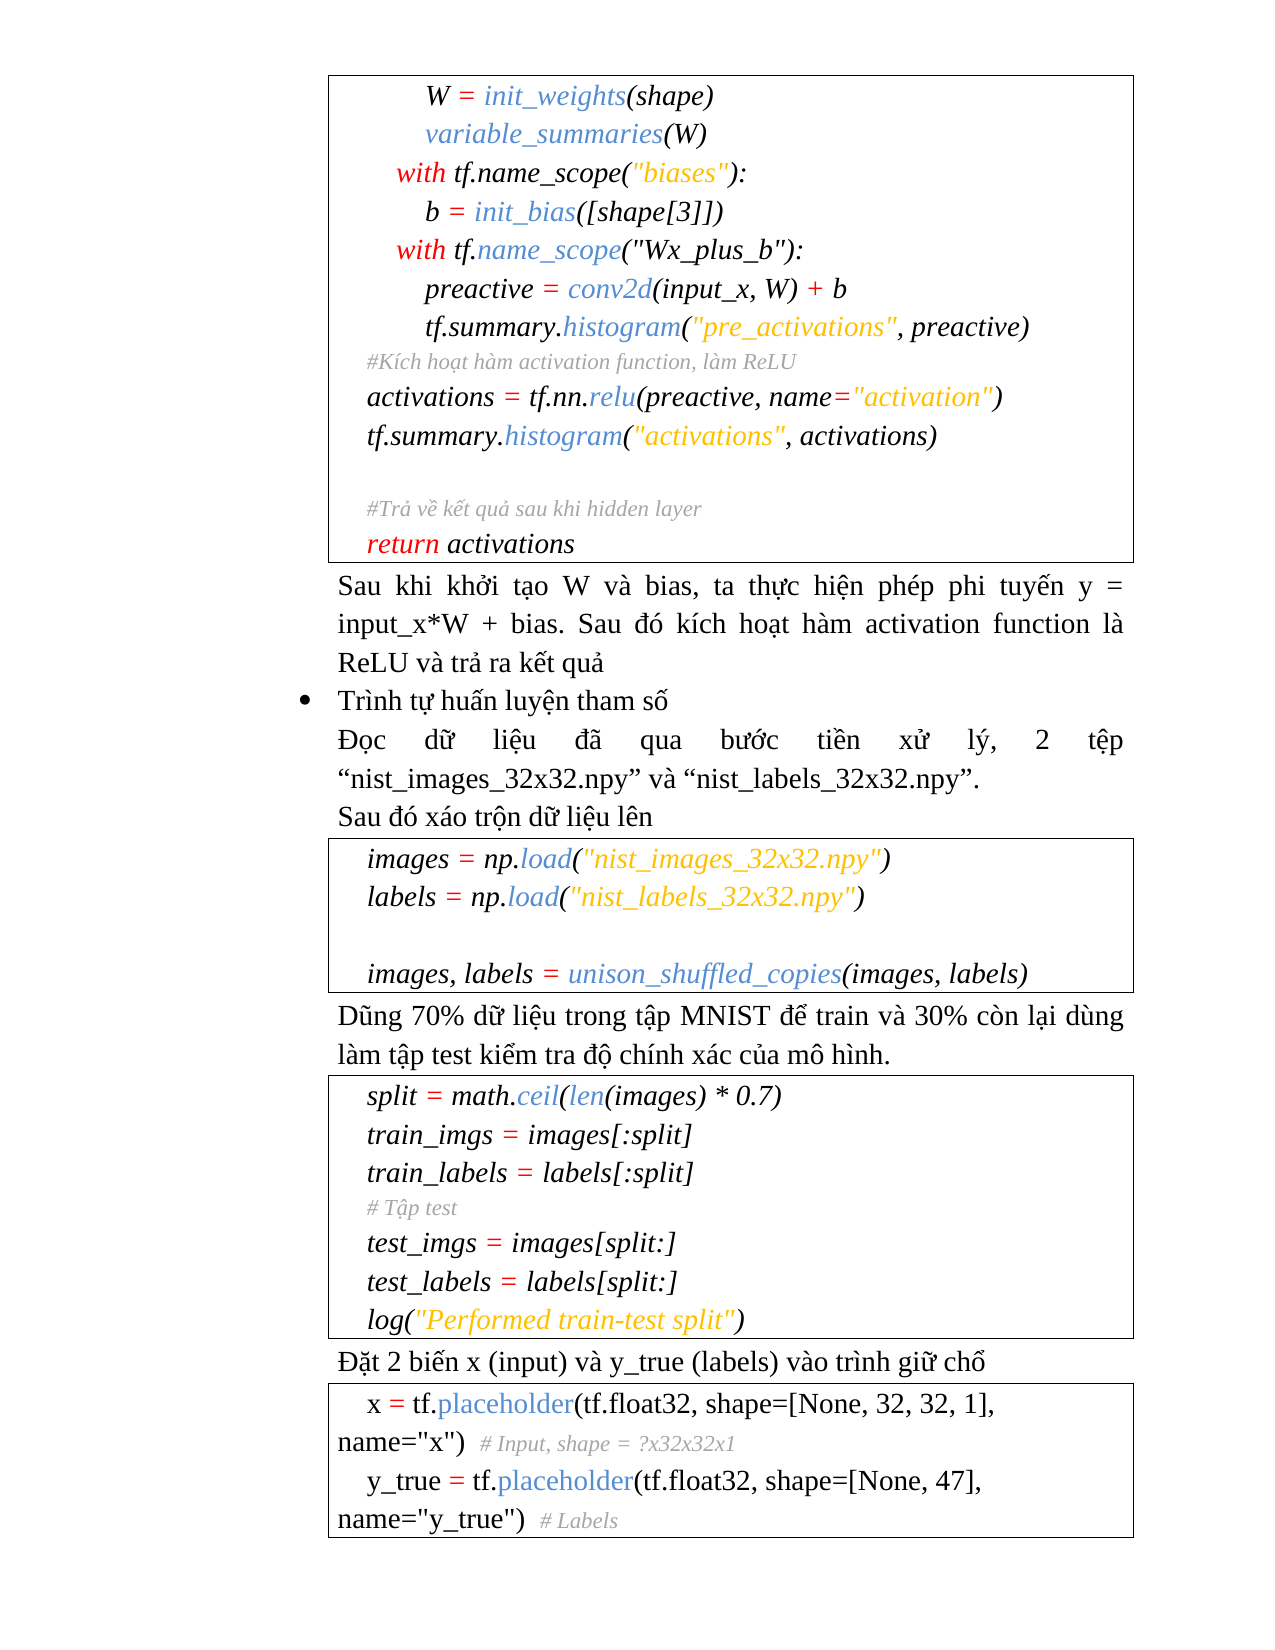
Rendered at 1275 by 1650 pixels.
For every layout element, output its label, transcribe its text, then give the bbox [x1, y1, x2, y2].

list tf.summary.histogram("activations", activations) [329, 415, 1133, 451]
list Sau khi khởi tạo W và bias, ta thực hiện phép phi tuyến y = input_x*W + bias. Sau đó kích hoạt hàm activation function là ReLU và trả ra kết quả [337, 568, 1125, 678]
list Sau đó xáo trộn dữ liệu lên [337, 799, 1125, 833]
list #Trả về kết quả sau khi hidden layer [329, 492, 1133, 521]
list Đọc dữ liệu đã qua bước tiền xử lý, 2 tệp “nist_images_32x32.npy” và “nist_labels_32x32.npy”. [337, 722, 1125, 794]
list W = init_weights(shape) [329, 76, 1133, 112]
list #Kích hoạt hàm activation function, làm ReLU [329, 345, 1133, 374]
list train_labels = labels[:split] [329, 1152, 1133, 1189]
list tf.summary.histogram("pre_activations", preactive) [329, 306, 1133, 343]
list with tf.name_scope("biases"): [329, 152, 1133, 189]
list x = tf.placeholder(tf.float32, shape=[None, 32, 32, 1], name="x") # Input, shape = ?x32x32x1 [329, 1384, 1133, 1458]
list b = init_bias([shape[3]]) [329, 191, 1133, 227]
list # Tập test [329, 1191, 1133, 1220]
list Dũng 70% dữ liệu trong tập MNIST để train và 30% còn lại dùng làm tập test kiểm tra độ chính xác của mô hình. [337, 998, 1125, 1070]
list activations = tf.nn.relu(preactive, name="activation") [329, 376, 1133, 413]
list Đặt 2 biến x (input) và y_true (labels) vào trình giữ chổ [337, 1344, 1125, 1378]
list images, labels = unison_shuffled_copies(images, labels) [329, 953, 1133, 992]
list test_imgs = images[split:] [329, 1222, 1133, 1259]
list split = math.ceil(len(images) * 0.7) [329, 1076, 1133, 1112]
list preactive = conv2d(input_x, W) + b [329, 268, 1133, 304]
list log("Performed train-test split") [329, 1299, 1133, 1338]
list train_imgs = images[:split] [329, 1114, 1133, 1151]
list labels = np.load("nist_labels_32x32.npy") [329, 876, 1133, 913]
list return activations [329, 523, 1133, 562]
list images = np.load("nist_images_32x32.npy") [329, 839, 1133, 874]
list with tf.name_scope("Wx_plus_b"): [329, 229, 1133, 266]
list y_true = tf.placeholder(tf.float32, shape=[None, 47], name="y_true") # Labels [329, 1460, 1133, 1537]
list variable_summaries(W) [329, 113, 1133, 150]
list test_labels = labels[split:] [329, 1261, 1133, 1297]
list Trình tự huấn luyện tham số [300, 683, 1125, 717]
